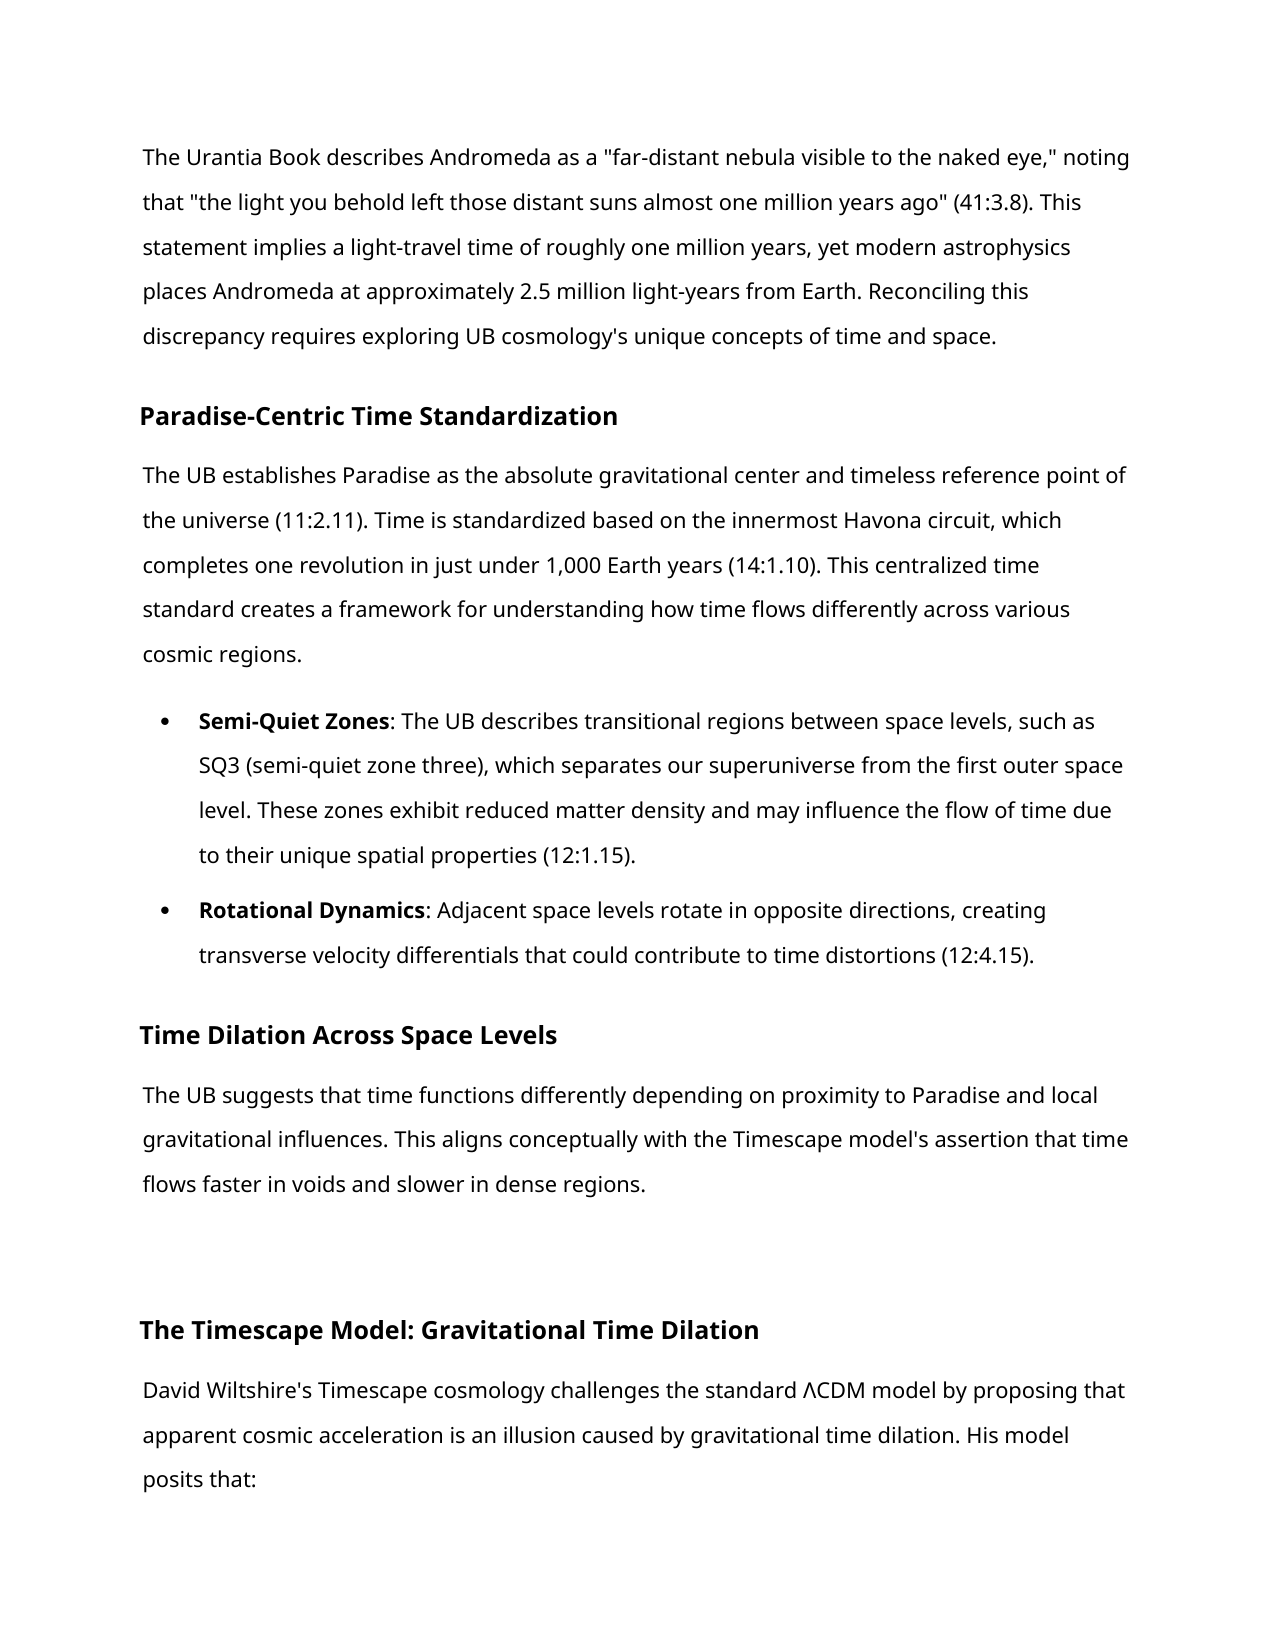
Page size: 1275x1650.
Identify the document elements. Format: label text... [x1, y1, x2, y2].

list Rotational Dynamics: Adjacent space levels rotate in opposite directions, creating transverse velocity differentials that could contribute to time distortions (12:4.15). [161, 895, 1133, 970]
list Semi-Quiet Zones: The UB describes transitional regions between space levels, such as SQ3 (semi-quiet zone three), which separates our superuniverse from the first outer space level. These zones exhibit reduced matter density and may influence the flow of time due to their unique spatial properties (12:1.15). [161, 706, 1133, 869]
text Paradise-Centric Time Standardization [139, 398, 1133, 432]
text David Wiltshire's Timescape cosmology challenges the standard ΛCDM model by proposing that apparent cosmic acceleration is an illusion caused by gravitational time dilation. His model posits that: [142, 1375, 1133, 1494]
text The UB suggests that time functions differently depending on proximity to Paradise and local gravitational influences. This aligns conceptually with the Timescape model's assertion that time flows faster in voids and slower in dense regions. [142, 1079, 1133, 1199]
text The UB establishes Paradise as the absolute gravitational center and timeless reference point of the universe (11:2.11). Time is standardized based on the innermost Havona circuit, which completes one revolution in just under 1,000 Earth years (14:1.10). This centralized time standard creates a framework for understanding how time flows differently across various cosmic regions. [142, 460, 1133, 669]
text The Timescape Model: Gravitational Time Dilation [139, 1313, 1133, 1347]
text The Urantia Book describes Andromeda as a "far-distant nebula visible to the naked eye," noting that "the light you behold left those distant suns almost one million years ago" (41:3.8). This statement implies a light-travel time of roughly one million years, yet modern astrophysics places Andromeda at approximately 2.5 million light-years from Earth. Reconciling this discrepancy requires exploring UB cosmology's unique concepts of time and space. [142, 142, 1133, 351]
text Time Dilation Across Space Levels [139, 1018, 1133, 1052]
